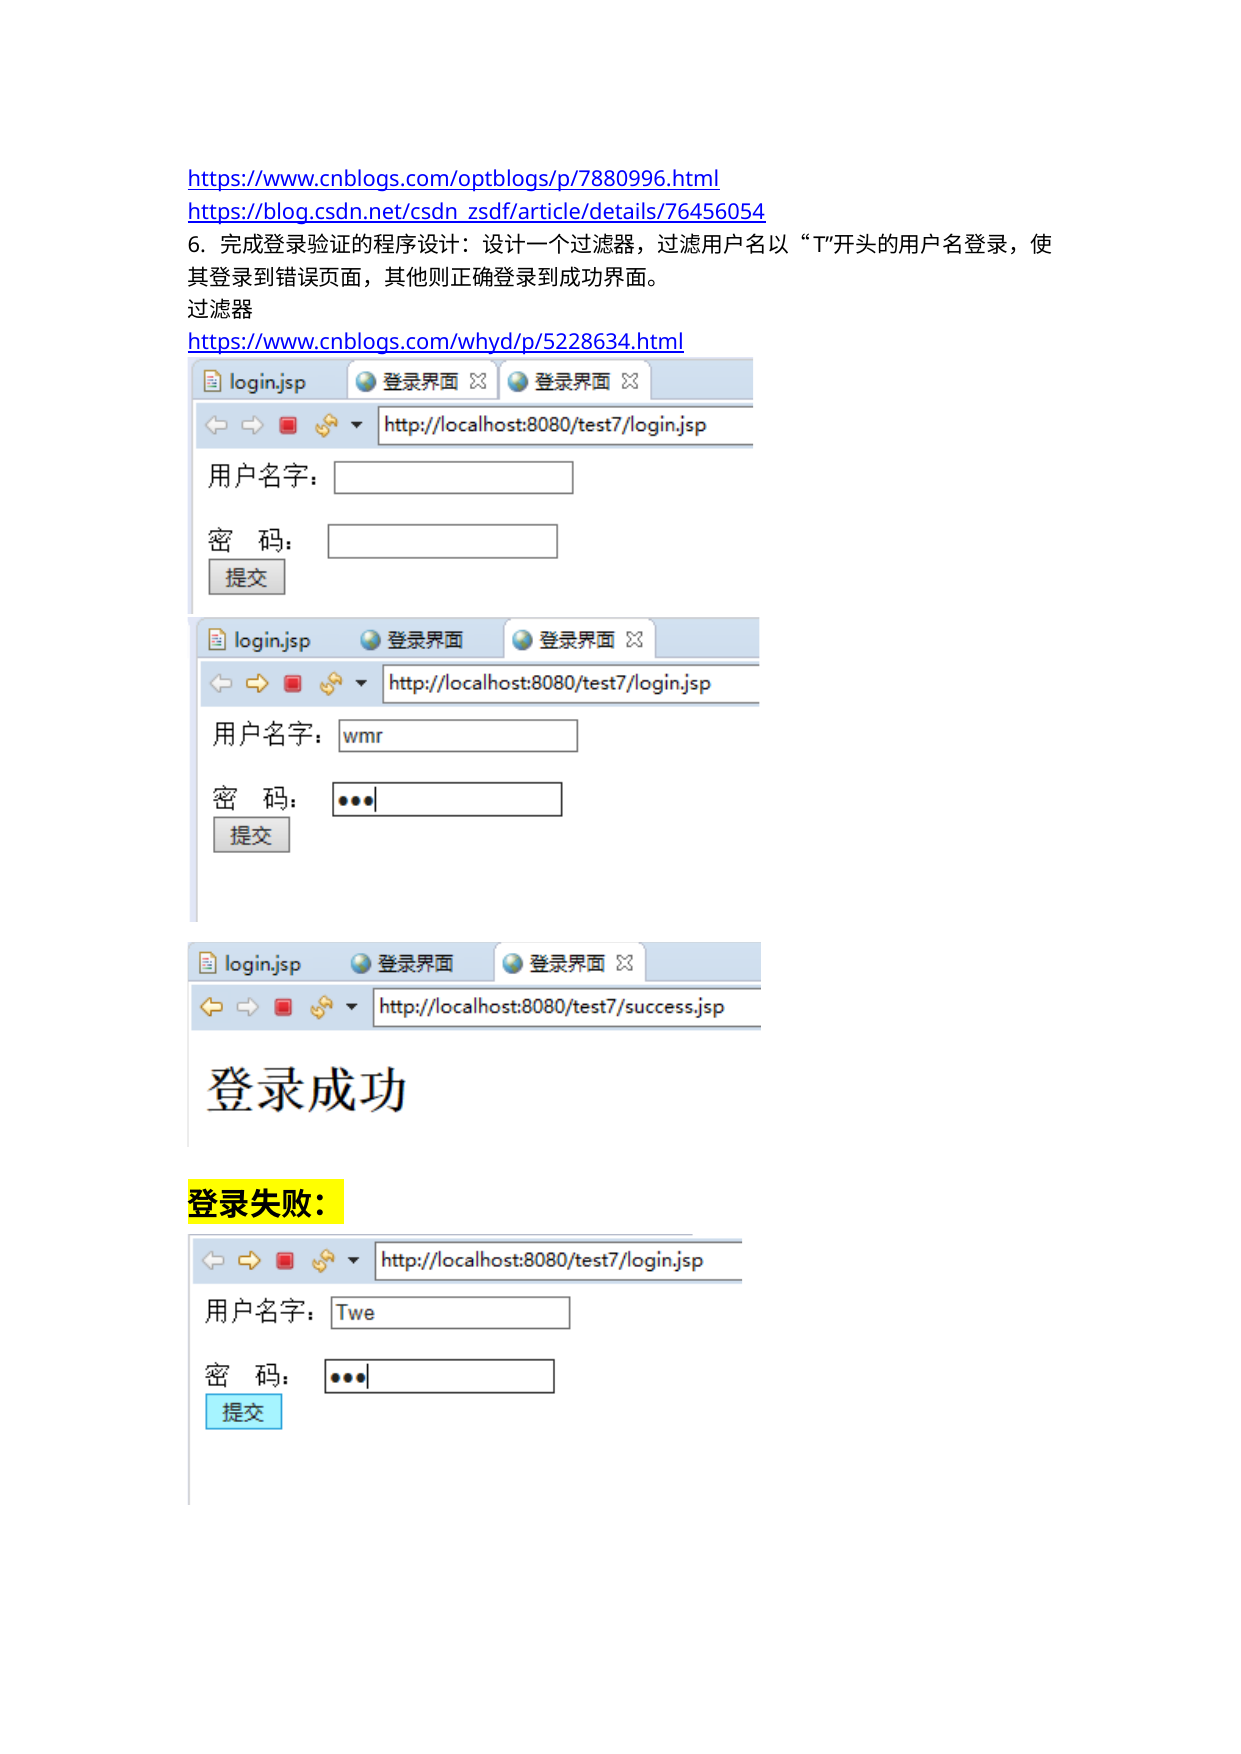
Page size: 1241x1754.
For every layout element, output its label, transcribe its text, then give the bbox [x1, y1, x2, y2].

text https://www.cnblogs.com/optblogs/p/7880996.html [187, 162, 1053, 194]
list 完成登录验证的程序设计：设计一个过滤器，过滤用户名以“T”开头的用户名登录，使其登录到错误页面，其他则正确登录到成功界面。 [187, 227, 1053, 292]
text https://blog.csdn.net/csdn_zsdf/article/details/76456054 [187, 194, 1053, 227]
picture [187, 942, 761, 1147]
picture [187, 1234, 743, 1505]
picture [187, 357, 754, 614]
picture [187, 617, 760, 922]
text 过滤器 [187, 292, 1053, 324]
text 登录失败： [187, 1169, 1053, 1234]
text https://www.cnblogs.com/whyd/p/5228634.html [187, 324, 1053, 357]
